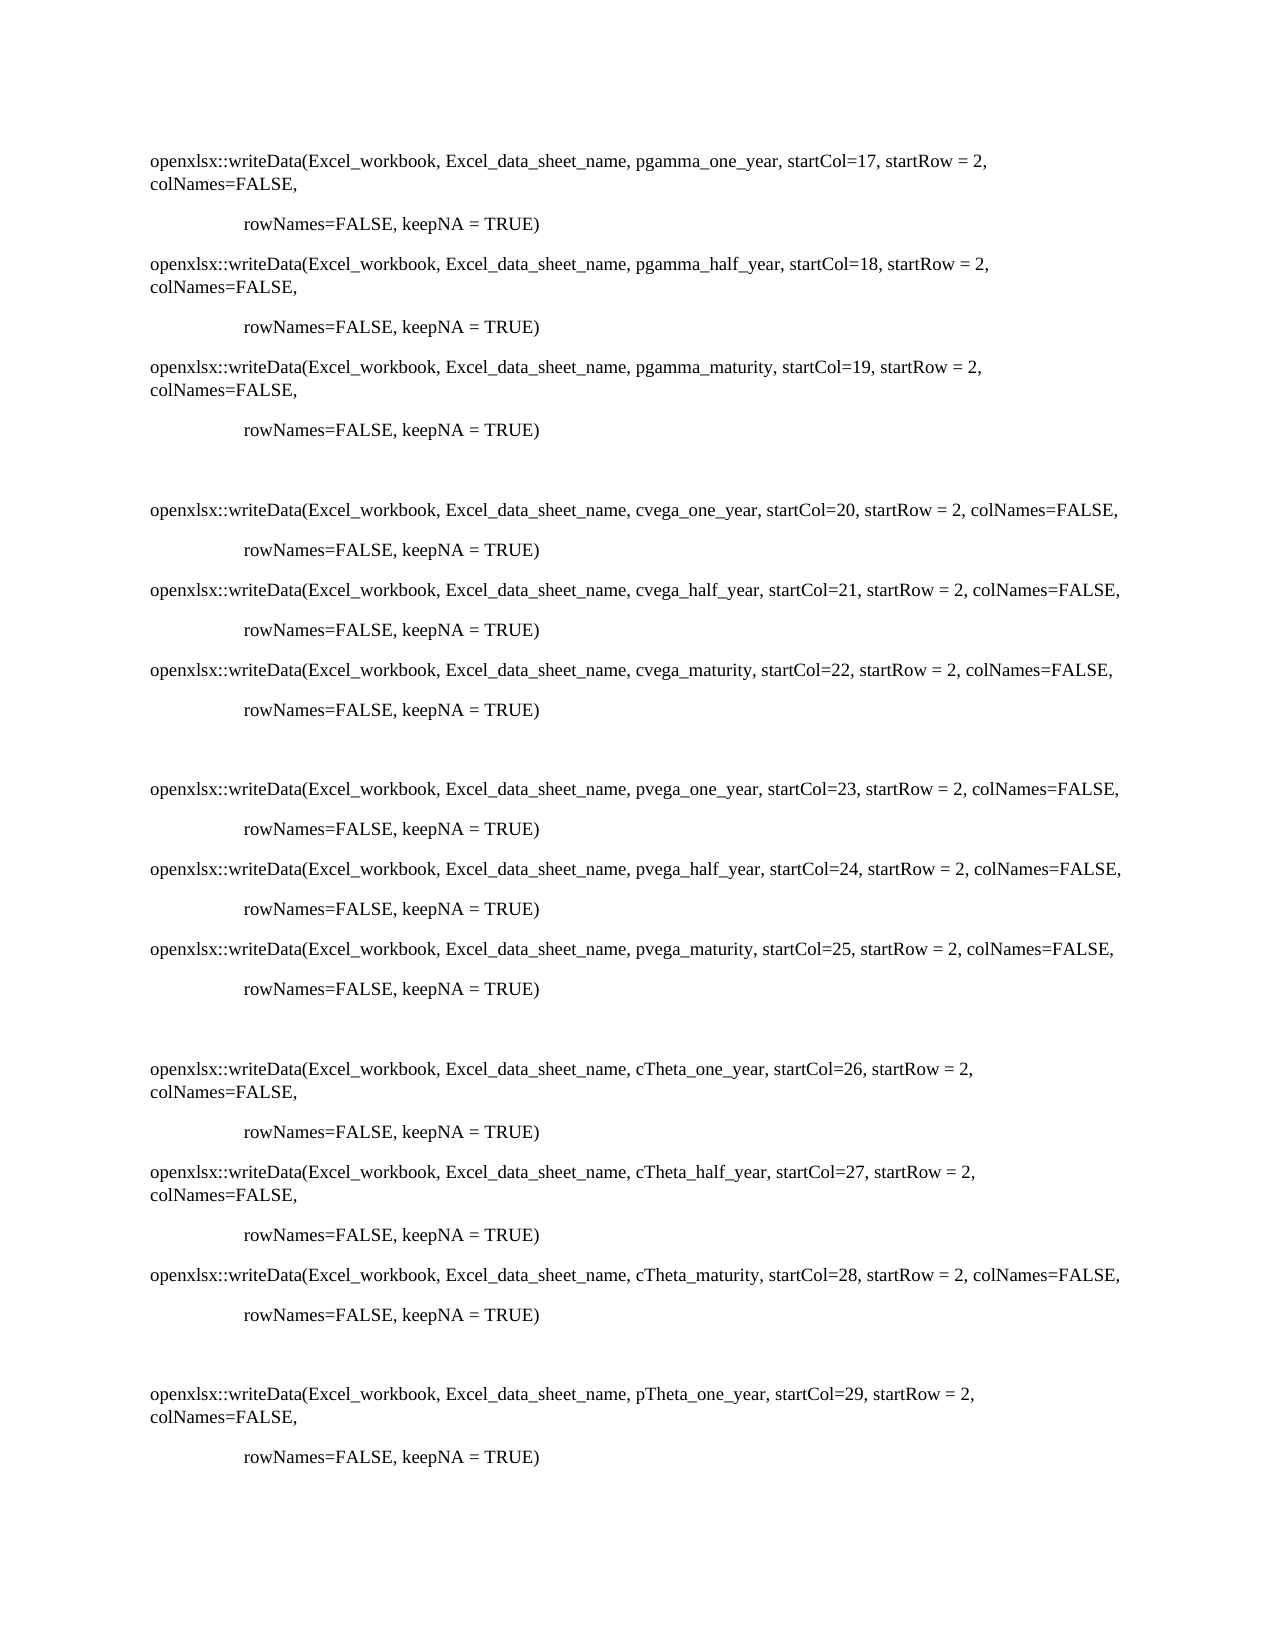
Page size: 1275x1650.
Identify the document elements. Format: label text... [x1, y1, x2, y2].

text openxlsx::writeData(Excel_workbook, Excel_data_sheet_name, pvega_maturity, startCol=25, startRow = 2, colNames=FALSE, [150, 938, 1125, 959]
text openxlsx::writeData(Excel_workbook, Excel_data_sheet_name, pgamma_one_year, startCol=17, startRow = 2, colNames=FALSE, [150, 150, 1125, 195]
text openxlsx::writeData(Excel_workbook, Excel_data_sheet_name, cvega_one_year, startCol=20, startRow = 2, colNames=FALSE, [150, 499, 1125, 521]
text openxlsx::writeData(Excel_workbook, Excel_data_sheet_name, cTheta_one_year, startCol=26, startRow = 2, colNames=FALSE, [150, 1057, 1125, 1102]
text rowNames=FALSE, keepNA = TRUE) [150, 818, 1125, 840]
text openxlsx::writeData(Excel_workbook, Excel_data_sheet_name, pgamma_half_year, startCol=18, startRow = 2, colNames=FALSE, [150, 253, 1125, 298]
text rowNames=FALSE, keepNA = TRUE) [150, 1446, 1125, 1468]
text rowNames=FALSE, keepNA = TRUE) [150, 316, 1125, 338]
text openxlsx::writeData(Excel_workbook, Excel_data_sheet_name, cvega_half_year, startCol=21, startRow = 2, colNames=FALSE, [150, 579, 1125, 600]
text openxlsx::writeData(Excel_workbook, Excel_data_sheet_name, pTheta_one_year, startCol=29, startRow = 2, colNames=FALSE, [150, 1383, 1125, 1428]
text rowNames=FALSE, keepNA = TRUE) [150, 698, 1125, 720]
text openxlsx::writeData(Excel_workbook, Excel_data_sheet_name, cTheta_maturity, startCol=28, startRow = 2, colNames=FALSE, [150, 1263, 1125, 1285]
text rowNames=FALSE, keepNA = TRUE) [150, 419, 1125, 441]
text openxlsx::writeData(Excel_workbook, Excel_data_sheet_name, cvega_maturity, startCol=22, startRow = 2, colNames=FALSE, [150, 658, 1125, 680]
text rowNames=FALSE, keepNA = TRUE) [150, 978, 1125, 999]
text openxlsx::writeData(Excel_workbook, Excel_data_sheet_name, pvega_half_year, startCol=24, startRow = 2, colNames=FALSE, [150, 858, 1125, 879]
text rowNames=FALSE, keepNA = TRUE) [150, 1224, 1125, 1245]
text rowNames=FALSE, keepNA = TRUE) [150, 1121, 1125, 1142]
text rowNames=FALSE, keepNA = TRUE) [150, 898, 1125, 919]
text rowNames=FALSE, keepNA = TRUE) [150, 213, 1125, 235]
text openxlsx::writeData(Excel_workbook, Excel_data_sheet_name, pvega_one_year, startCol=23, startRow = 2, colNames=FALSE, [150, 778, 1125, 800]
text rowNames=FALSE, keepNA = TRUE) [150, 1303, 1125, 1325]
text rowNames=FALSE, keepNA = TRUE) [150, 539, 1125, 560]
text rowNames=FALSE, keepNA = TRUE) [150, 619, 1125, 640]
text openxlsx::writeData(Excel_workbook, Excel_data_sheet_name, cTheta_half_year, startCol=27, startRow = 2, colNames=FALSE, [150, 1161, 1125, 1205]
text openxlsx::writeData(Excel_workbook, Excel_data_sheet_name, pgamma_maturity, startCol=19, startRow = 2, colNames=FALSE, [150, 356, 1125, 401]
